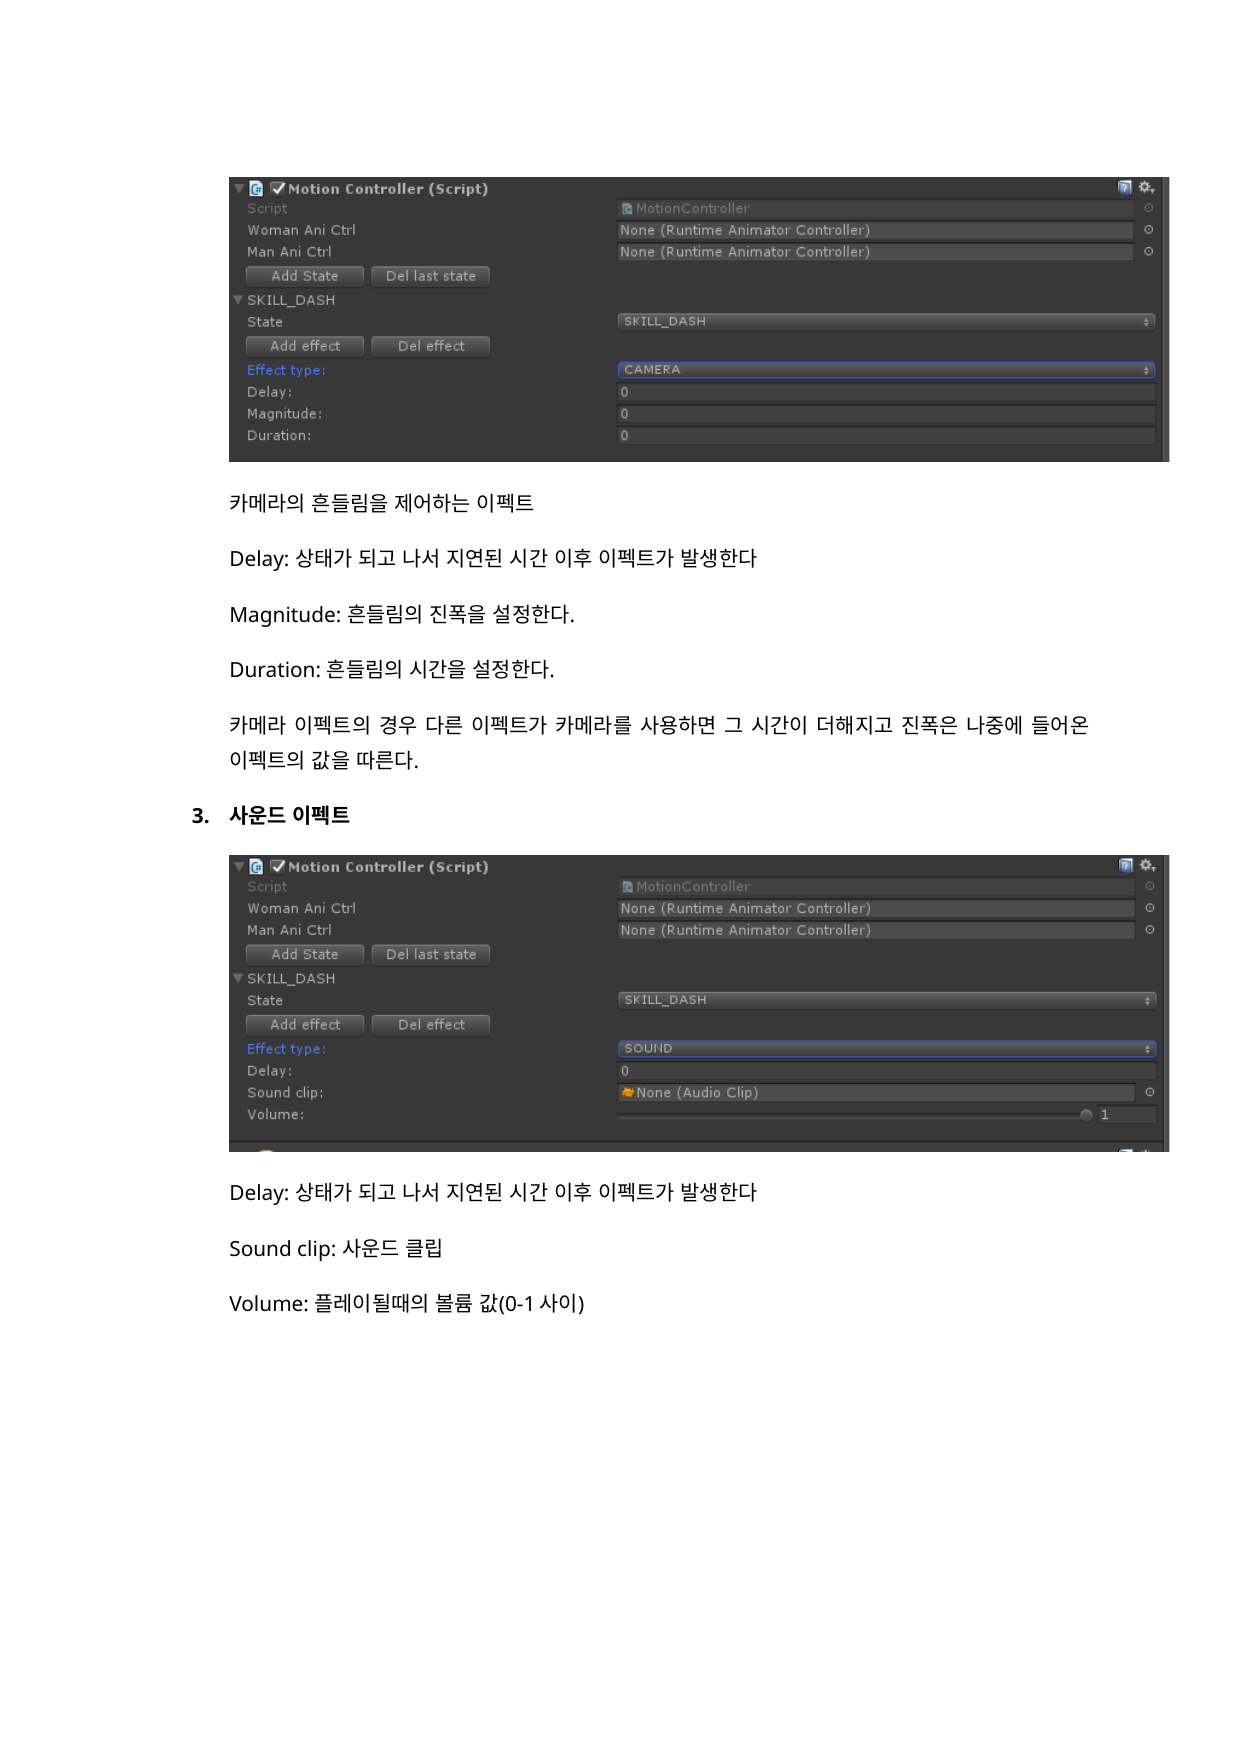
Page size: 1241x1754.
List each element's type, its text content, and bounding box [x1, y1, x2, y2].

picture [229, 177, 1170, 462]
list Volume: 플레이될때의 볼륨 값(0-1사이) [229, 1288, 1090, 1318]
list Delay: 상태가 되고 나서 지연된 시간 이후 이펙트가 발생한다 [229, 1176, 1090, 1207]
list Magnitude: 흔들림의 진폭을 설정한다. [229, 598, 1090, 628]
list Sound clip: 사운드 클립 [229, 1232, 1090, 1262]
picture [229, 855, 1170, 1152]
list 카메라 이펙트의 경우 다른 이펙트가 카메라를 사용하면 그 시간이 더해지고 진폭은 나중에 들어온 이펙트의 값을 따른다. [229, 709, 1090, 774]
list 사운드 이펙트 [192, 800, 1090, 830]
list Duration: 흔들림의 시간을 설정한다. [229, 654, 1090, 684]
list 카메라의 흔들림을 제어하는 이펙트 [229, 487, 1090, 517]
list Delay: 상태가 되고 나서 지연된 시간 이후 이펙트가 발생한다 [229, 542, 1090, 573]
